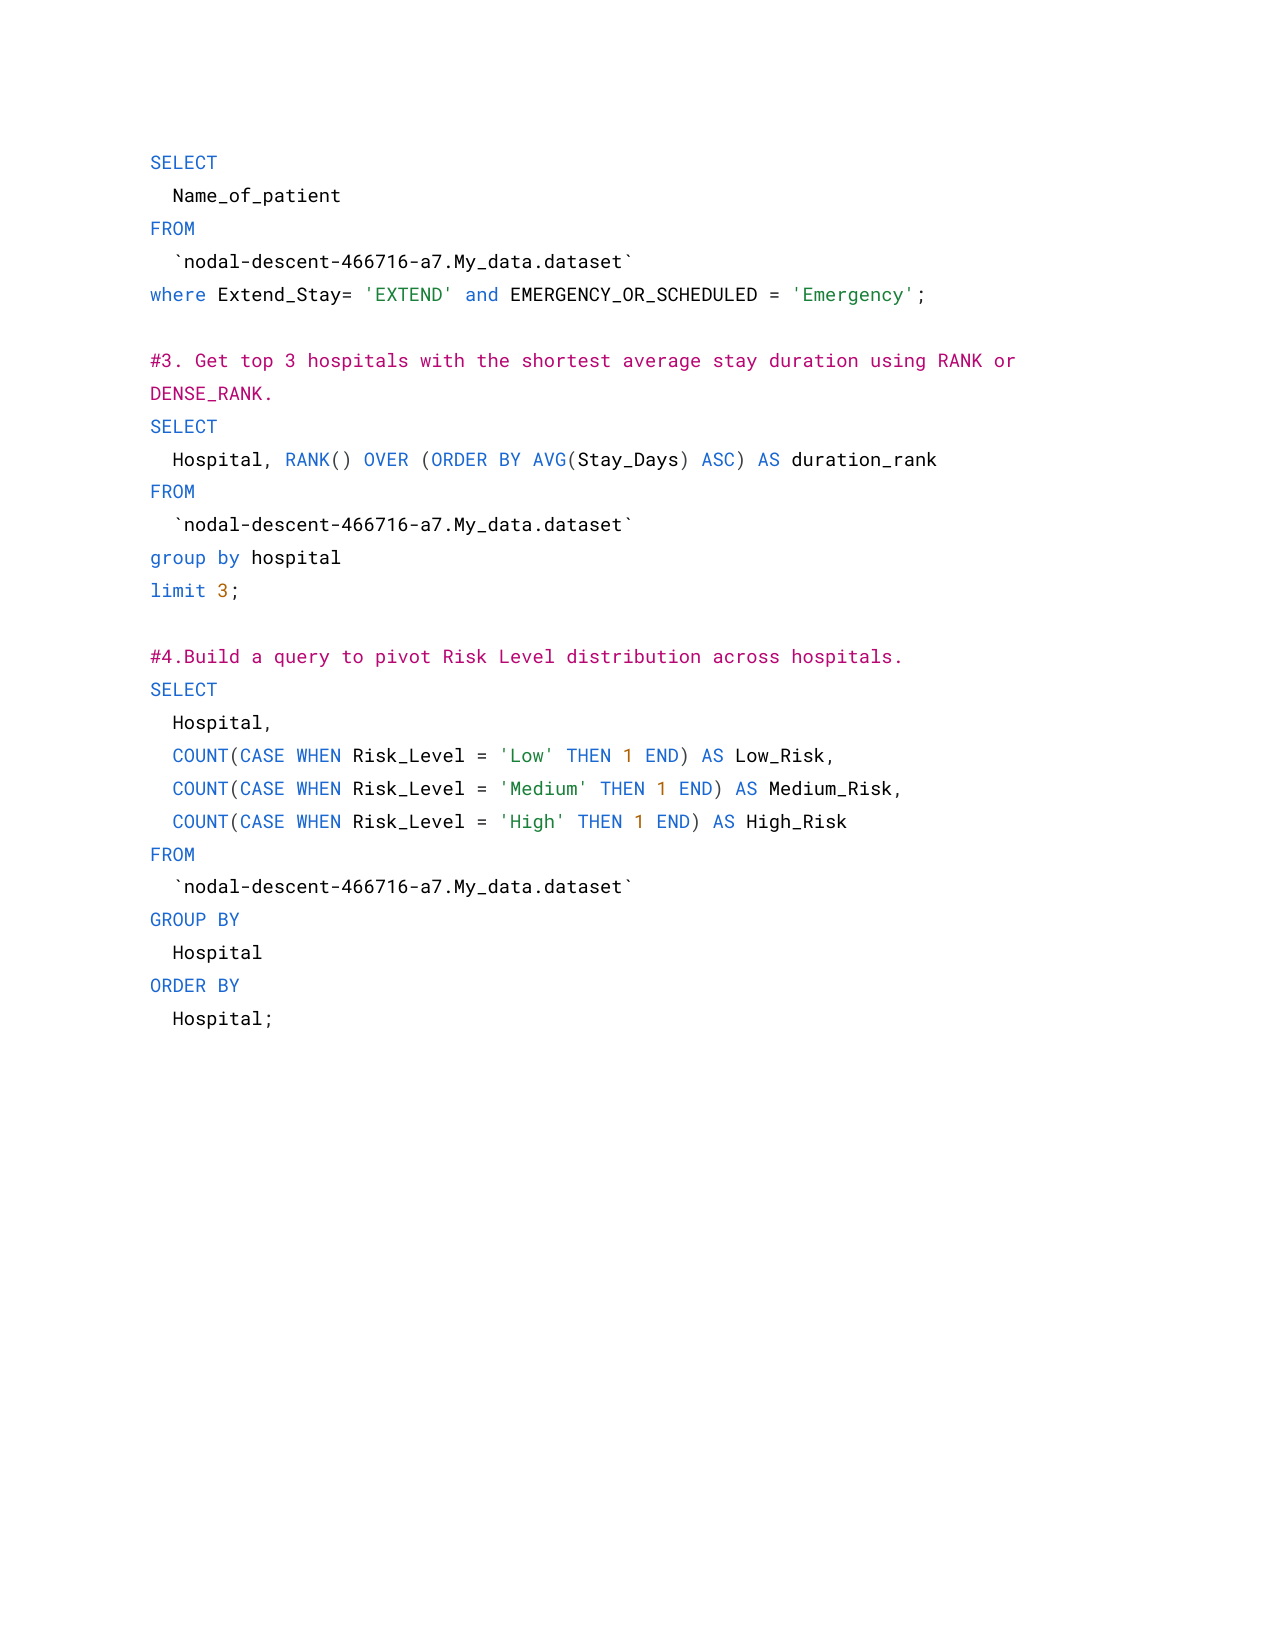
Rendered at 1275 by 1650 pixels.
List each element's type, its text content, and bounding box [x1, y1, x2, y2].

text GROUP BY [150, 907, 1125, 932]
text `nodal-descent-466716-a7.My_data.dataset` [150, 874, 1125, 899]
text `nodal-descent-466716-a7.My_data.dataset` [150, 512, 1125, 537]
text SELECT [150, 677, 1125, 701]
text #3. Get top 3 hospitals with the shortest average stay duration using RANK or DENSE_RANK. [150, 347, 1125, 405]
text SELECT [150, 150, 1125, 175]
text COUNT(CASE WHEN Risk_Level = 'Medium' THEN 1 END) AS Medium_Risk, [150, 775, 1125, 800]
text Hospital, [150, 709, 1125, 734]
text COUNT(CASE WHEN Risk_Level = 'Low' THEN 1 END) AS Low_Risk, [150, 742, 1125, 767]
text ORDER BY [150, 973, 1125, 998]
text FROM [150, 479, 1125, 504]
text Hospital [150, 940, 1125, 965]
text `nodal-descent-466716-a7.My_data.dataset` [150, 249, 1125, 273]
text group by hospital [150, 545, 1125, 570]
text COUNT(CASE WHEN Risk_Level = 'High' THEN 1 END) AS High_Risk [150, 808, 1125, 833]
text where Extend_Stay= 'EXTEND' and EMERGENCY_OR_SCHEDULED = 'Emergency'; [150, 282, 1125, 306]
text Hospital; [150, 1006, 1125, 1031]
text FROM [150, 216, 1125, 241]
text FROM [150, 841, 1125, 866]
text SELECT [150, 413, 1125, 438]
text #4.Build a query to pivot Risk Level distribution across hospitals. [150, 644, 1125, 668]
text limit 3; [150, 578, 1125, 603]
text Hospital, RANK() OVER (ORDER BY AVG(Stay_Days) ASC) AS duration_rank [150, 446, 1125, 471]
text Name_of_patient [150, 183, 1125, 208]
